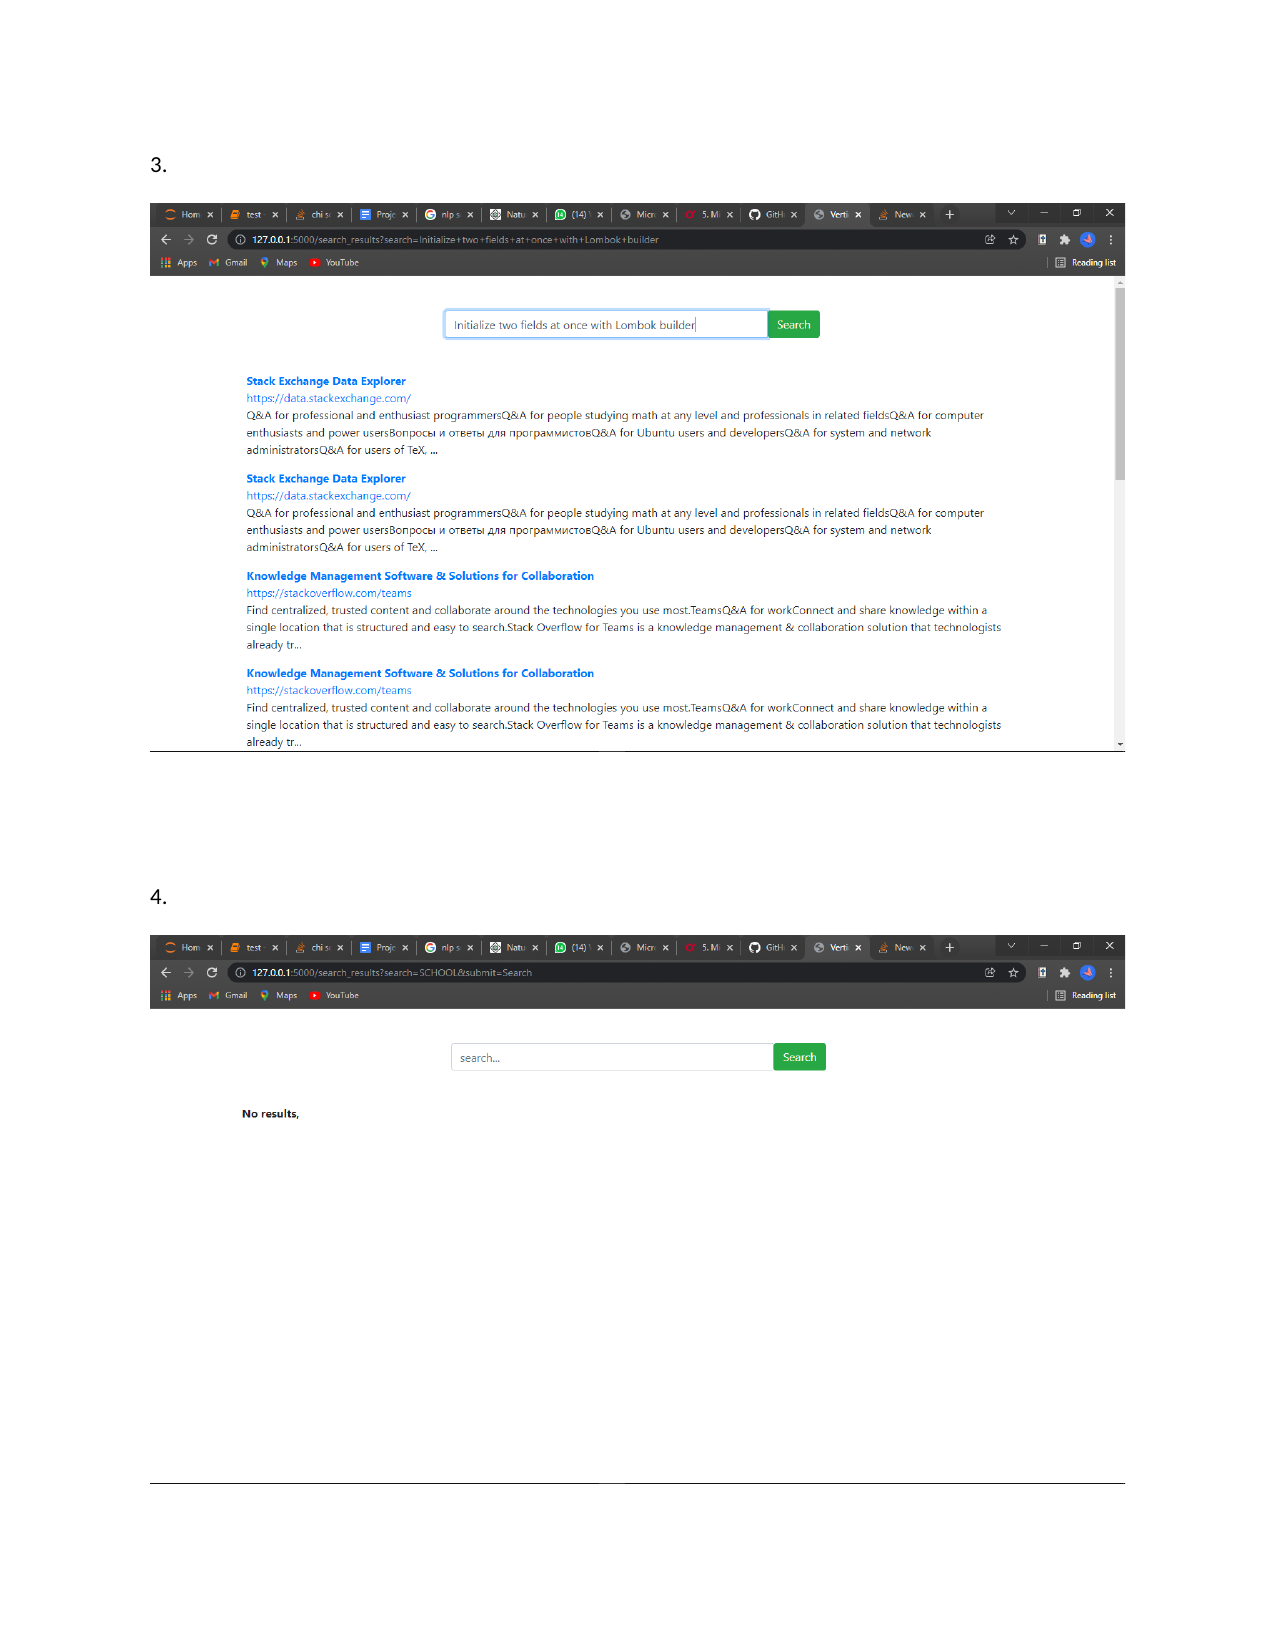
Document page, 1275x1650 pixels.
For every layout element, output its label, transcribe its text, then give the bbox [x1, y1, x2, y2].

text 4. [150, 882, 1125, 910]
picture [150, 935, 1125, 1484]
text 3. [150, 150, 1125, 178]
picture [150, 203, 1125, 752]
